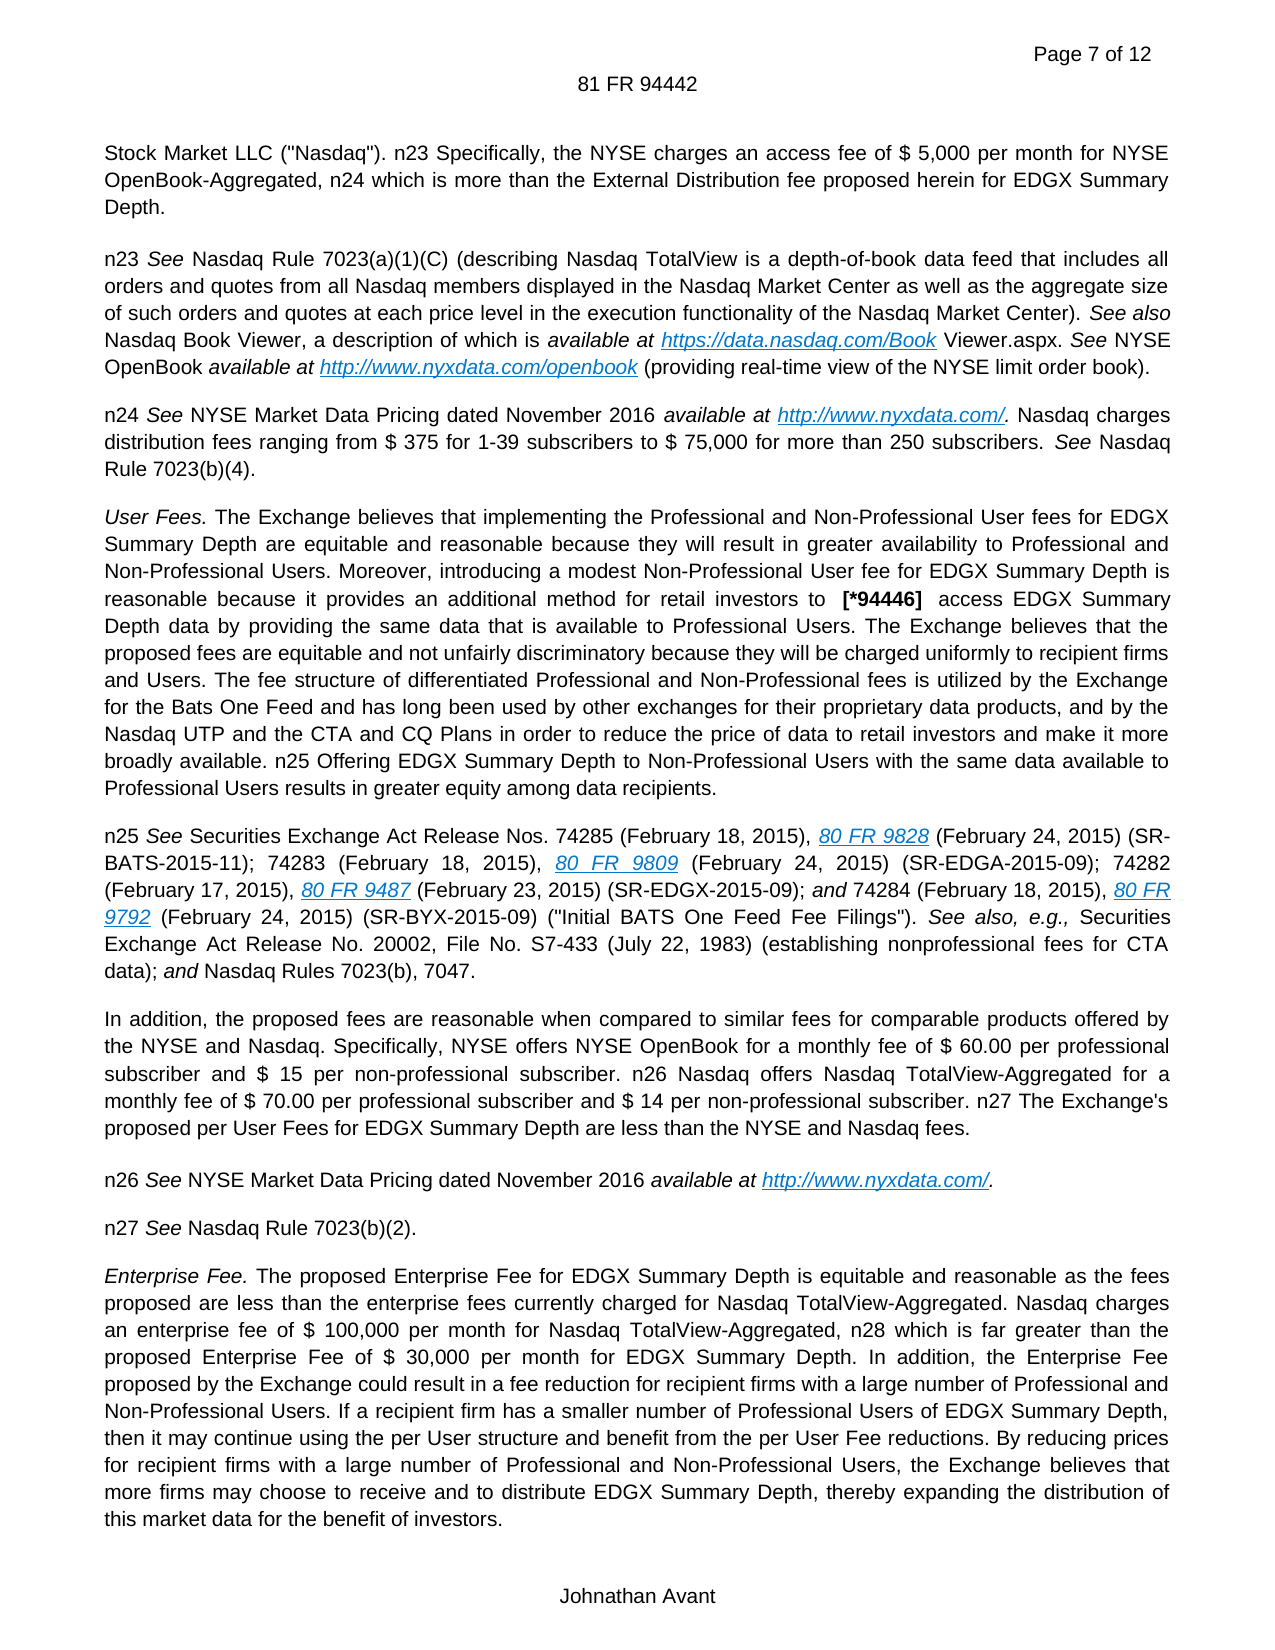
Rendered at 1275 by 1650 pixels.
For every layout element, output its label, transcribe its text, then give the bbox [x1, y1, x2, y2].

text n25 See Securities Exchange Act Release Nos. 74285 (February 18, 2015), 80 FR 9828 (February 24, 2015) (SR-BATS-2015-11); 74283 (February 18, 2015), 80 FR 9809 (February 24, 2015) (SR-EDGA-2015-09); 74282 (February 17, 2015), 80 FR 9487 (February 23, 2015) (SR-EDGX-2015-09); and 74284 (February 18, 2015), 80 FR 9792 (February 24, 2015) (SR-BYX-2015-09) ("Initial BATS One Feed Fee Filings"). See also, e.g., Securities Exchange Act Release No. 20002, File No. S7-433 (July 22, 1983) (establishing nonprofessional fees for CTA data); and Nasdaq Rules 7023(b), 7047. [104, 821, 1171, 983]
text n27 See Nasdaq Rule 7023(b)(2). [104, 1212, 1171, 1239]
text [104, 137, 1171, 219]
text n24 See NYSE Market Data Pricing dated November 2016 available at http://www.nyxdata.com/. Nasdaq charges distribution fees ranging from $ 375 for 1-39 subscribers to $ 75,000 for more than 250 subscribers. See Nasdaq Rule 7023(b)(4). [104, 400, 1171, 481]
text n26 See NYSE Market Data Pricing dated November 2016 available at http://www.nyxdata.com/. [104, 1164, 1171, 1192]
text User Fees. The Exchange believes that implementing the Professional and Non-Professional User fees for EDGX Summary Depth are equitable and reasonable because they will result in greater availability to Professional and Non-Professional Users. Moreover, introducing a modest Non-Professional User fee for EDGX Summary Depth is reasonable because it provides an additional method for retail investors to [*94446] access EDGX Summary Depth data by providing the same data that is available to Professional Users. The Exchange believes that the proposed fees are equitable and not unfairly discriminatory because they will be charged uniformly to recipient firms and Users. The fee structure of differentiated Professional and Non-Professional fees is utilized by the Exchange for the Bats One Feed and has long been used by other exchanges for their proprietary data products, and by the Nasdaq UTP and the CTA and CQ Plans in order to reduce the price of data to retail investors and make it more broadly available. n25 Offering EDGX Summary Depth to Non-Professional Users with the same data available to Professional Users results in greater equity among data recipients. [104, 502, 1171, 800]
text Enterprise Fee. The proposed Enterprise Fee for EDGX Summary Depth is equitable and reasonable as the fees proposed are less than the enterprise fees currently charged for Nasdaq TotalView-Aggregated. Nasdaq charges an enterprise fee of $ 100,000 per month for Nasdaq TotalView-Aggregated, n28 which is far greater than the proposed Enterprise Fee of $ 30,000 per month for EDGX Summary Depth. In addition, the Enterprise Fee proposed by the Exchange could result in a fee reduction for recipient firms with a large number of Professional and Non-Professional Users. If a recipient firm has a smaller number of Professional Users of EDGX Summary Depth, then it may continue using the per User structure and benefit from the per User Fee reductions. By reducing prices for recipient firms with a large number of Professional and Non-Professional Users, the Exchange believes that more firms may choose to receive and to distribute EDGX Summary Depth, thereby expanding the distribution of this market data for the benefit of investors. [104, 1260, 1171, 1531]
text n23 See Nasdaq Rule 7023(a)(1)(C) (describing Nasdaq TotalView is a depth-of-book data feed that includes all orders and quotes from all Nasdaq members displayed in the Nasdaq Market Center as well as the aggregate size of such orders and quotes at each price level in the execution functionality of the Nasdaq Market Center). See also Nasdaq Book Viewer, a description of which is available at https://data.nasdaq.com/Book Viewer.aspx. See NYSE OpenBook available at http://www.nyxdata.com/openbook (providing real-time view of the NYSE limit order book). [104, 244, 1171, 379]
text In addition, the proposed fees are reasonable when compared to similar fees for comparable products offered by the NYSE and Nasdaq. Specifically, NYSE offers NYSE OpenBook for a monthly fee of $ 60.00 per professional subscriber and $ 15 per non-professional subscriber. n26 Nasdaq offers Nasdaq TotalView-Aggregated for a monthly fee of $ 70.00 per professional subscriber and $ 14 per non-professional subscriber. n27 The Exchange's proposed per User Fees for EDGX Summary Depth are less than the NYSE and Nasdaq fees. [104, 1004, 1171, 1139]
